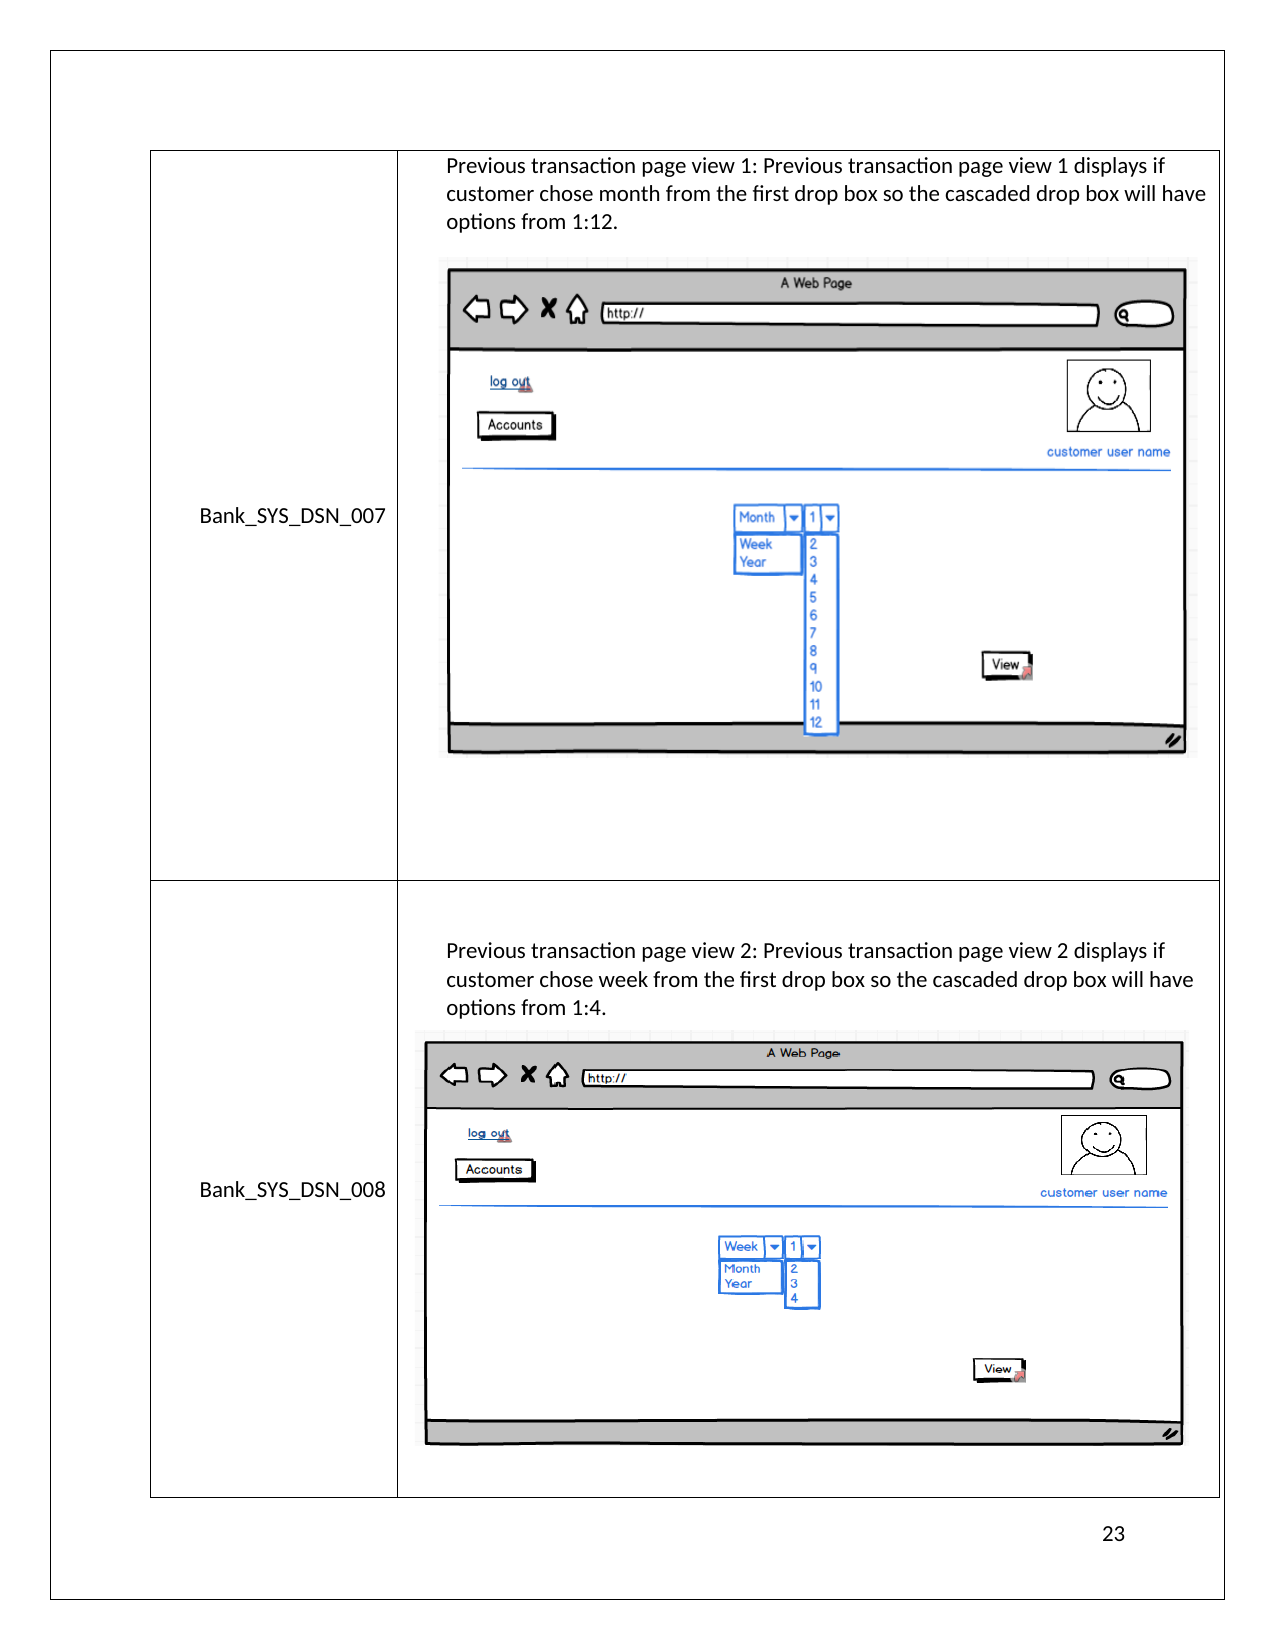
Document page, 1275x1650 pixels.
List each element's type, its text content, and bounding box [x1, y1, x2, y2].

picture [438, 257, 1197, 758]
table_cell Bank_SYS_DSN_007 [151, 151, 397, 879]
table_cell Previous transaction page view 2: Previous transaction page view 2 displays if customer chose week from the first drop box so the cascaded drop box will have options from 1:4. [398, 881, 1219, 1497]
picture [414, 1030, 1189, 1446]
table_cell Previous transaction page view 1: Previous transaction page view 1 displays if customer chose month from the first drop box so the cascaded drop box will have options from 1:12. [398, 151, 1219, 879]
table_cell Bank_SYS_DSN_008 [151, 881, 397, 1497]
